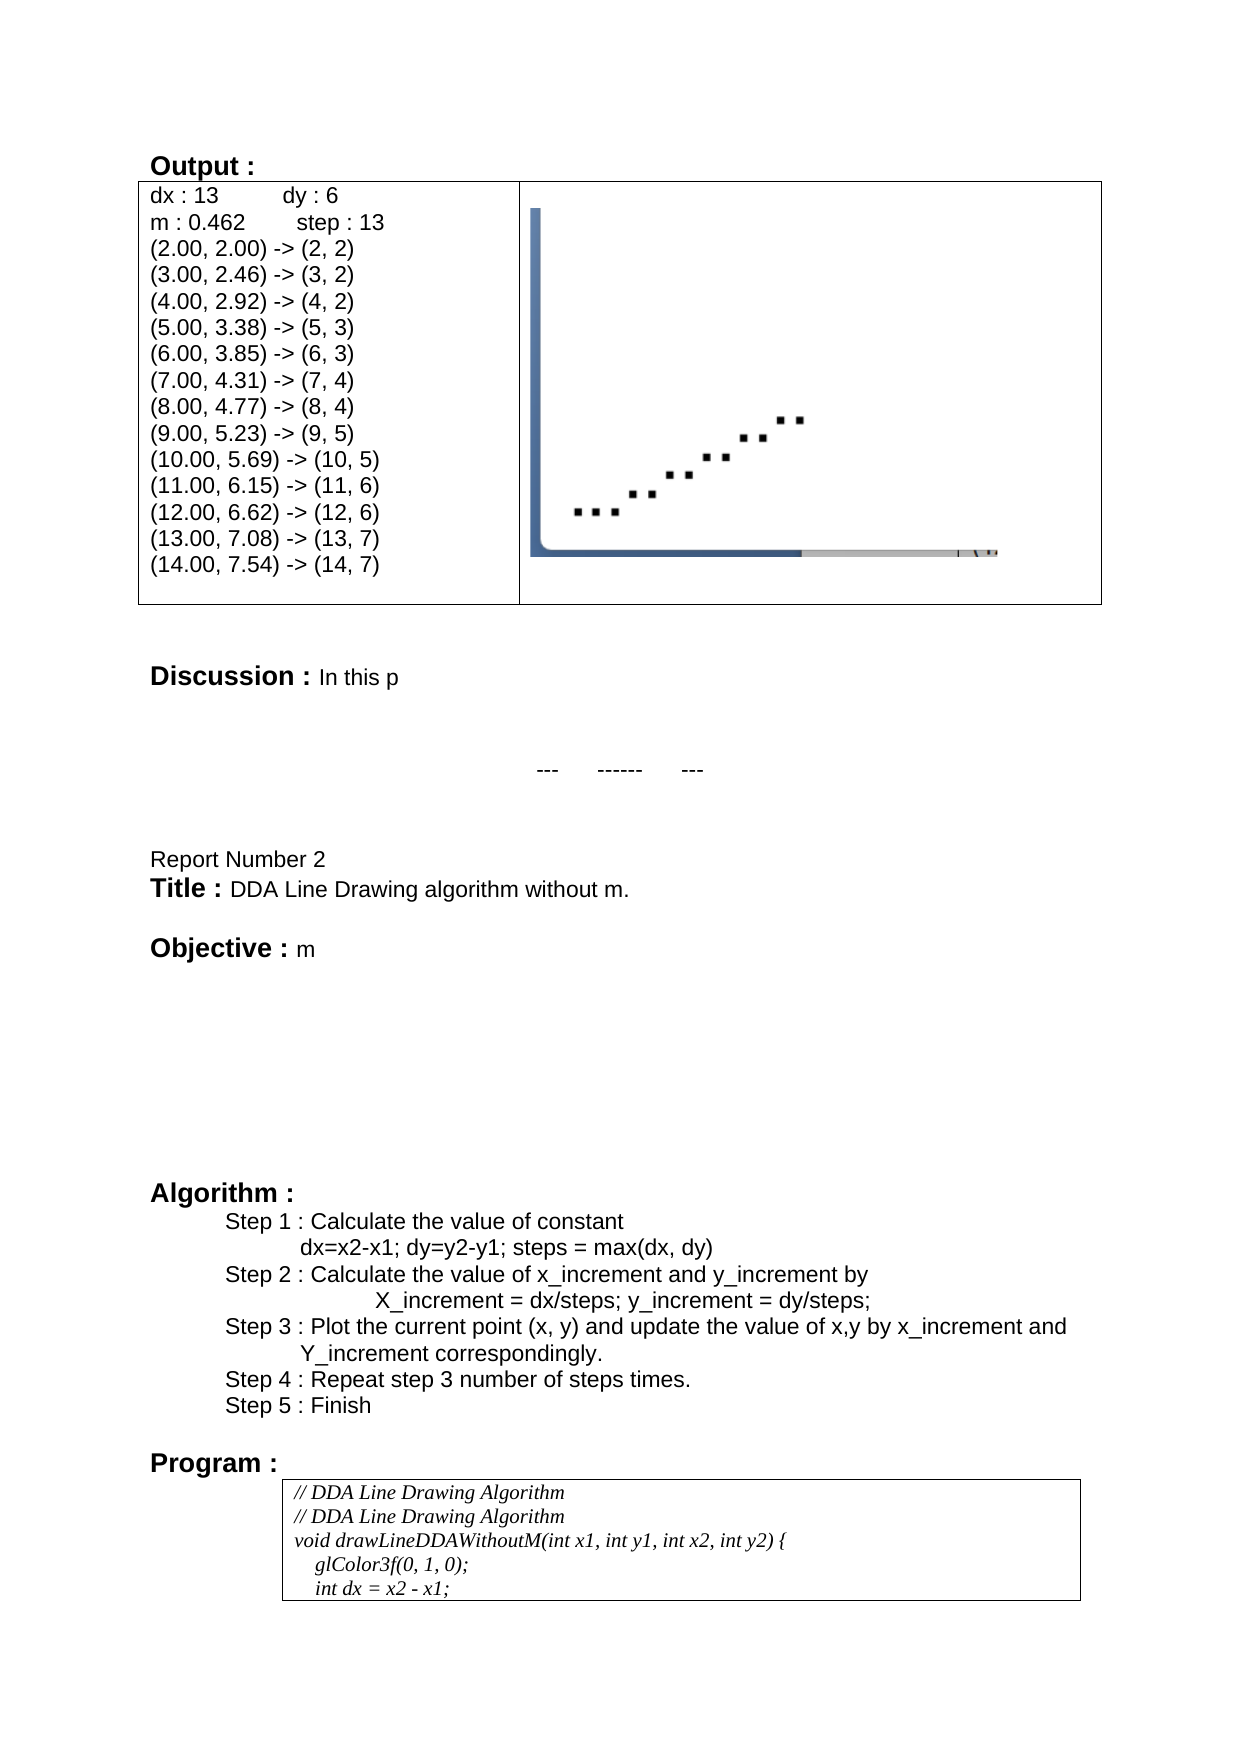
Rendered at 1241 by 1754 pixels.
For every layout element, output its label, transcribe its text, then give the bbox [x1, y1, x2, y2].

table_header dx : 13 dy : 6 m : 0.462 step : 13 (2.00, 2.00) -> (2, 2) (3.00, 2.46) -> (3, 2) (4.00, 2.92) -> (4, 2) (5.00, 3.38) -> (5, 3) (6.00, 3.85) -> (6, 3) (7.00, 4.31) -> (7, 4) (8.00, 4.77) -> (8, 4) (9.00, 5.23) -> (9, 5) (10.00, 5.69) -> (10, 5) (11.00, 6.15) -> (11, 6) (12.00, 6.62) -> (12, 6) (13.00, 7.08) -> (13, 7) (14.00, 7.54) -> (14, 7) [139, 182, 519, 604]
text --- ------ --- [150, 756, 1090, 782]
text dx=x2-x1; dy=y2-y1; steps = max(dx, dy) [150, 1234, 1090, 1261]
text Step 4 : Repeat step 3 number of steps times. [150, 1366, 1090, 1392]
table_header [520, 182, 1101, 604]
text Step 2 : Calculate the value of x_increment and y_increment by [150, 1261, 1090, 1287]
text Title : DDA Line Drawing algorithm without m. [150, 872, 1090, 903]
text Step 5 : Finish [150, 1392, 1090, 1419]
text Step 3 : Plot the current point (x, y) and update the value of x,y by x_increment and [150, 1313, 1090, 1340]
text Step 1 : Calculate the value of constant [150, 1208, 1090, 1234]
text Objective : m [150, 932, 1090, 963]
text Y_increment correspondingly. [150, 1340, 1090, 1366]
picture [530, 208, 998, 557]
text Discussion : In this p [150, 660, 1090, 691]
text Report Number 2 [150, 846, 1090, 872]
text Output : [150, 150, 1090, 181]
text Algorithm : [150, 1177, 1090, 1208]
text X_increment = dx/steps; y_increment = dy/steps; [150, 1287, 1090, 1313]
text Program : [150, 1447, 1090, 1479]
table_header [283, 1480, 1080, 1600]
